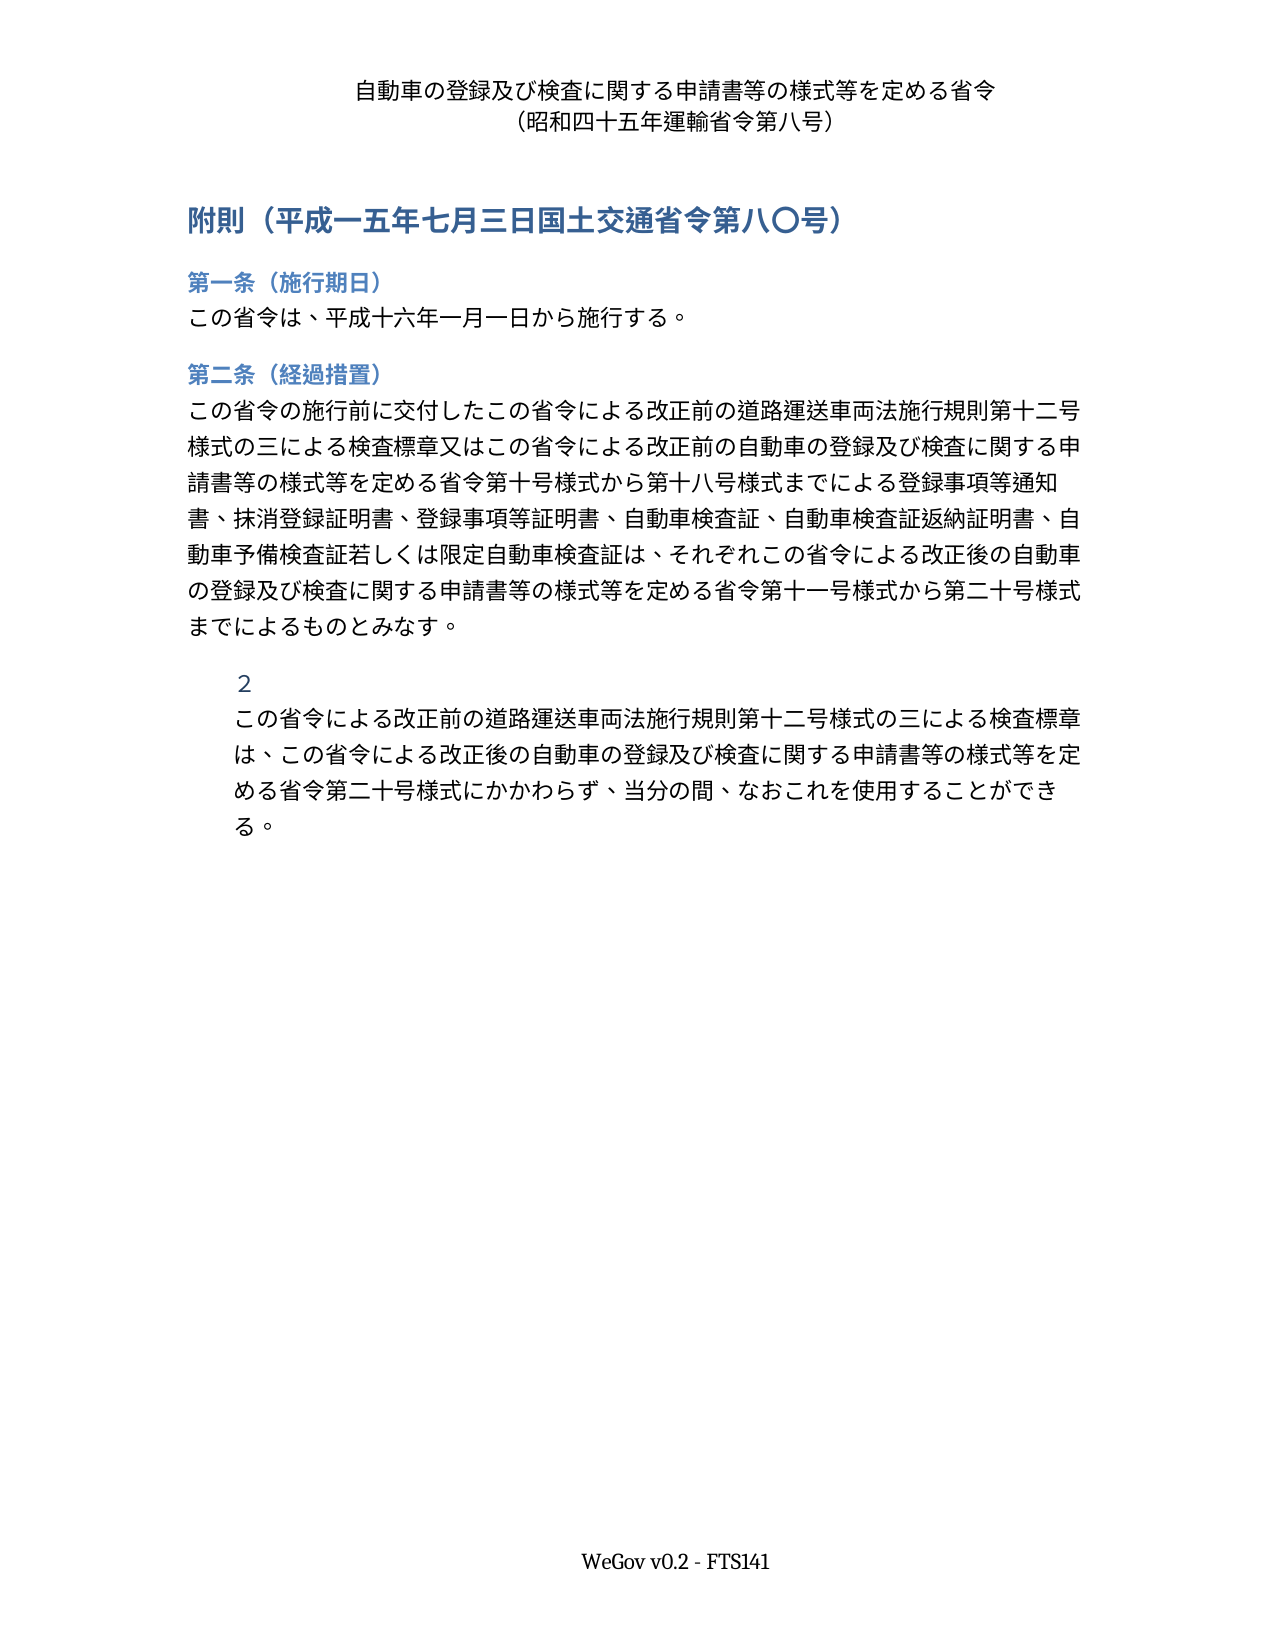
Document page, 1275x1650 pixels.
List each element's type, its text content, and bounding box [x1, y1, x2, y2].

text この省令の施行前に交付したこの省令による改正前の道路運送車両法施行規則第十二号様式の三による検査標章又はこの省令による改正前の自動車の登録及び検査に関する申請書等の様式等を定める省令第十号様式から第十八号様式までによる登録事項等通知書、抹消登録証明書、登録事項等証明書、自動車検査証、自動車検査証返納証明書、自動車予備検査証若しくは限定自動車検査証は、それぞれこの省令による改正後の自動車の登録及び検査に関する申請書等の様式等を定める省令第十一号様式から第二十号様式までによるものとみなす。 [187, 395, 1087, 642]
text この省令は、平成十六年一月一日から施行する。 [187, 302, 1087, 334]
subtitle 附則（平成一五年七月三日国土交通省令第八〇号） [187, 200, 1087, 240]
text この省令による改正前の道路運送車両法施行規則第十二号様式の三による検査標章は、この省令による改正後の自動車の登録及び検査に関する申請書等の様式等を定める省令第二十号様式にかかわらず、当分の間、なおこれを使用することができる。 [233, 703, 1087, 842]
subtitle ２ [233, 667, 1087, 699]
subtitle 第一条（施行期日） [187, 266, 1087, 298]
subtitle 第二条（経過措置） [187, 359, 1087, 390]
